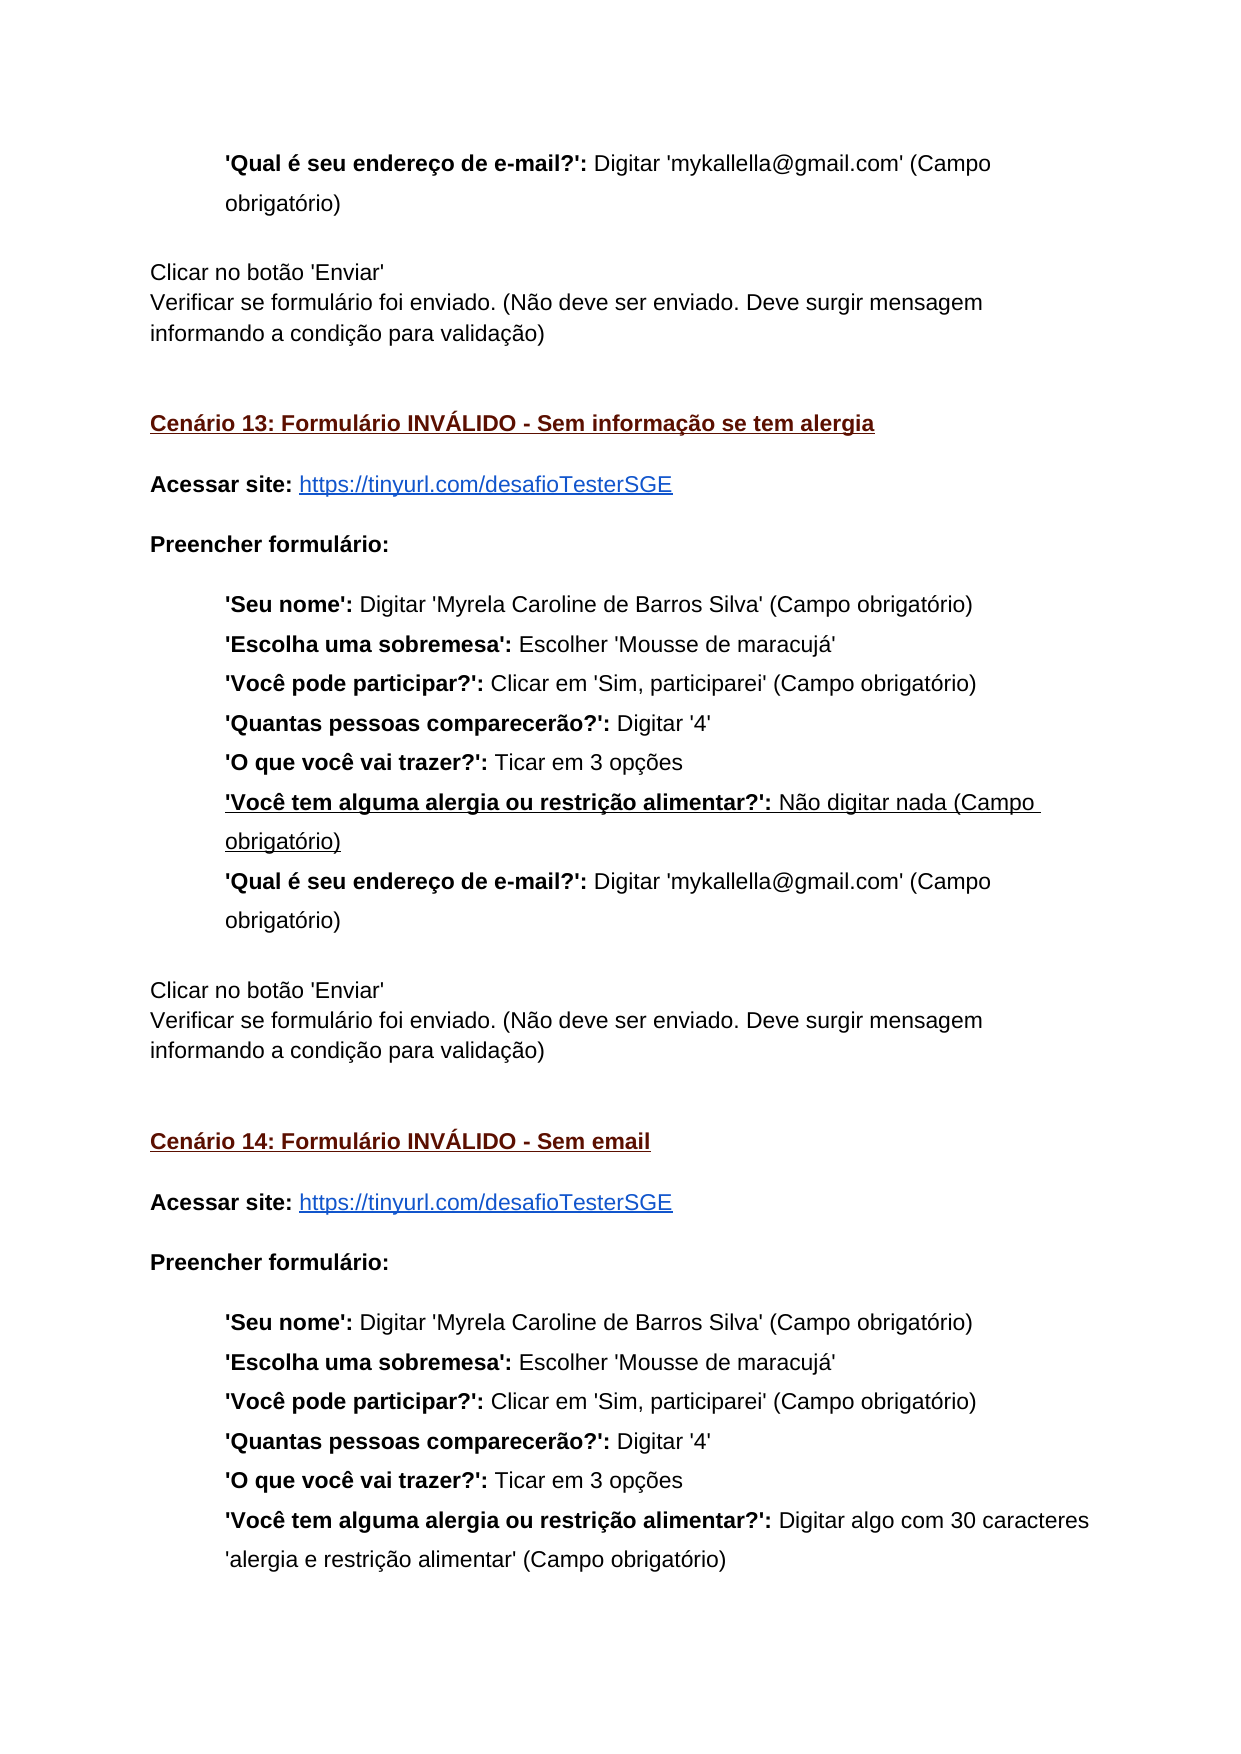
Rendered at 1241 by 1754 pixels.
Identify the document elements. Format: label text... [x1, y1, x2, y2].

text Verificar se formulário foi enviado. (Não deve ser enviado. Deve surgir mensagem informando a condição para validação) [150, 1007, 1090, 1064]
text 'Você tem alguma alergia ou restrição alimentar?': Digitar algo com 30 caracteres 'alergia e restrição alimentar' (Campo obrigatório) [225, 1507, 1090, 1572]
text 'Quantas pessoas comparecerão?': Digitar '4' [225, 710, 1090, 736]
text Clicar no botão 'Enviar' [150, 259, 1090, 286]
text 'O que você vai trazer?': Ticar em 3 opções [225, 749, 1090, 776]
text 'Você pode participar?': Clicar em 'Sim, participarei' (Campo obrigatório) [225, 670, 1090, 697]
text 'Seu nome': Digitar 'Myrela Caroline de Barros Silva' (Campo obrigatório) [225, 1309, 1090, 1336]
text Cenário 14: Formulário INVÁLIDO - Sem email [150, 1128, 1090, 1154]
text Preencher formulário: [150, 531, 1090, 557]
text 'Escolha uma sobremesa': Escolher 'Mousse de maracujá' [225, 1349, 1090, 1375]
text Preencher formulário: [150, 1249, 1090, 1275]
text Cenário 13: Formulário INVÁLIDO - Sem informação se tem alergia [150, 410, 1090, 437]
text 'Seu nome': Digitar 'Myrela Caroline de Barros Silva' (Campo obrigatório) [225, 591, 1090, 618]
text Clicar no botão 'Enviar' [150, 977, 1090, 1003]
text 'Qual é seu endereço de e-mail?': Digitar 'mykallella@gmail.com' (Campo obrigatório) [225, 868, 1090, 934]
text 'O que você vai trazer?': Ticar em 3 opções [225, 1467, 1090, 1493]
text 'Você tem alguma alergia ou restrição alimentar?': Não digitar nada (Campo obrigatório) [225, 789, 1090, 855]
text 'Quantas pessoas comparecerão?': Digitar '4' [225, 1428, 1090, 1454]
text 'Escolha uma sobremesa': Escolher 'Mousse de maracujá' [225, 631, 1090, 657]
text 'Você pode participar?': Clicar em 'Sim, participarei' (Campo obrigatório) [225, 1388, 1090, 1414]
text 'Qual é seu endereço de e-mail?': Digitar 'mykallella@gmail.com' (Campo obrigatório) [225, 150, 1090, 216]
text Acessar site: https://tinyurl.com/desafioTesterSGE [150, 1188, 1090, 1215]
text Acessar site: https://tinyurl.com/desafioTesterSGE [150, 471, 1090, 497]
text Verificar se formulário foi enviado. (Não deve ser enviado. Deve surgir mensagem informando a condição para validação) [150, 289, 1090, 346]
